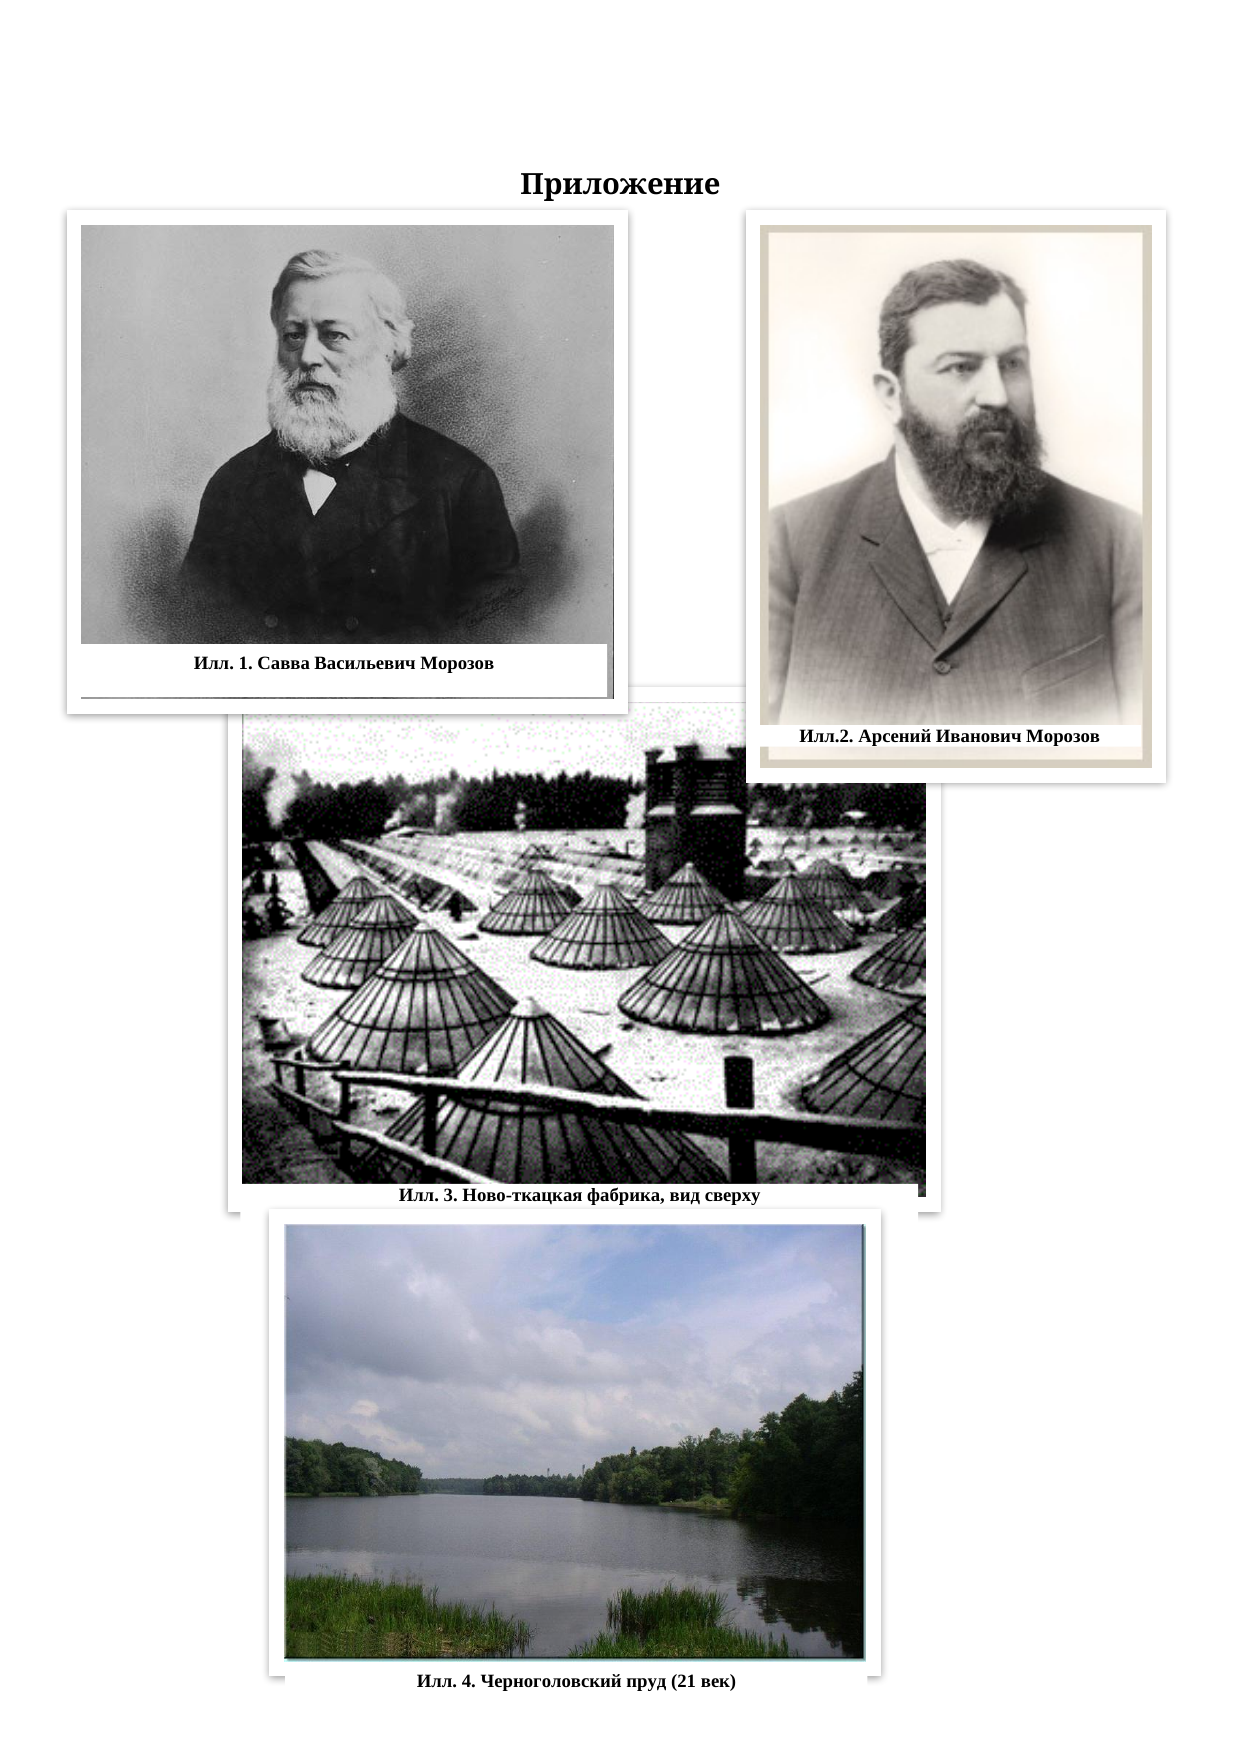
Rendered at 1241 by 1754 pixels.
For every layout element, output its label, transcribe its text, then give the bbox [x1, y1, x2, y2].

picture [242, 702, 926, 1197]
picture [81, 225, 614, 699]
picture [284, 1224, 866, 1662]
subtitle Приложение [118, 168, 1122, 202]
picture [760, 225, 1152, 768]
